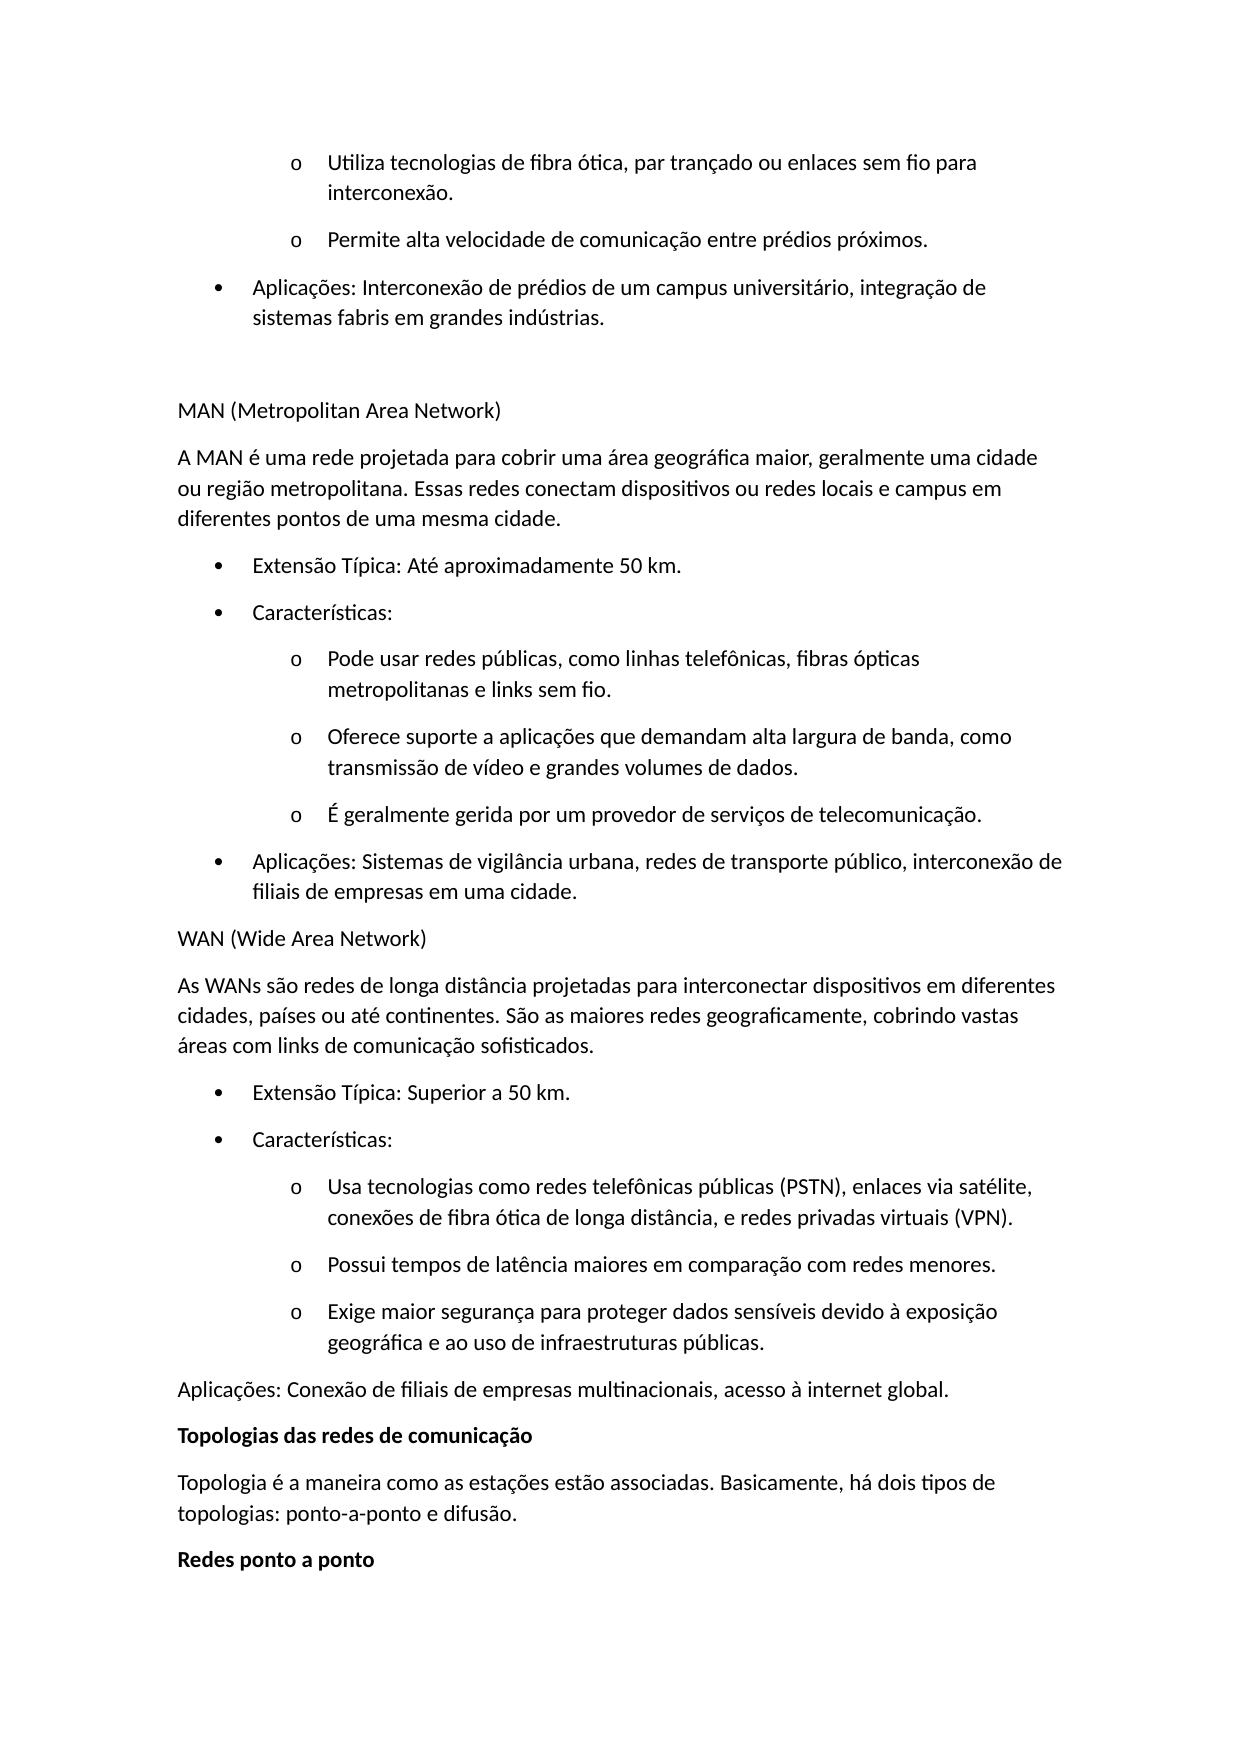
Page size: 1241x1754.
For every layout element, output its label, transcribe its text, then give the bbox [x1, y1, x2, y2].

text Topologias das redes de comunicação [177, 1422, 1063, 1449]
list Pode usar redes públicas, como linhas telefônicas, fibras ópticas metropolitanas e links sem fio. [290, 644, 1063, 703]
list Aplicações: Interconexão de prédios de um campus universitário, integração de sistemas fabris em grandes indústrias. [215, 273, 1063, 331]
list Permite alta velocidade de comunicação entre prédios próximos. [290, 225, 1063, 254]
text MAN (Metropolitan Area Network) [177, 397, 1063, 424]
list Usa tecnologias como redes telefônicas públicas (PSTN), enlaces via satélite, conexões de fibra ótica de longa distância, e redes privadas virtuais (VPN). [290, 1172, 1063, 1231]
text WAN (Wide Area Network) [177, 924, 1063, 952]
text Redes ponto a ponto [177, 1546, 1063, 1573]
text Topologia é a maneira como as estações estão associadas. Basicamente, há dois tipos de topologias: ponto-a-ponto e difusão. [177, 1468, 1063, 1527]
text As WANs são redes de longa distância projetadas para interconectar dispositivos em diferentes cidades, países ou até continentes. São as maiores redes geograficamente, cobrindo vastas áreas com links de comunicação sofisticados. [177, 971, 1063, 1059]
text Aplicações: Conexão de filiais de empresas multinacionais, acesso à internet global. [177, 1375, 1063, 1403]
list Exige maior segurança para proteger dados sensíveis devido à exposição geográfica e ao uso de infraestruturas públicas. [290, 1297, 1063, 1356]
list Aplicações: Sistemas de vigilância urbana, redes de transporte público, interconexão de filiais de empresas em uma cidade. [215, 847, 1063, 905]
list Extensão Típica: Superior a 50 km. [215, 1078, 1063, 1106]
list Possui tempos de latência maiores em comparação com redes menores. [290, 1250, 1063, 1278]
list Características: [215, 1125, 1063, 1153]
list É geralmente gerida por um provedor de serviços de telecomunicação. [290, 800, 1063, 828]
list Extensão Típica: Até aproximadamente 50 km. [215, 551, 1063, 579]
list Características: [215, 598, 1063, 626]
list Oferece suporte a aplicações que demandam alta largura de banda, como transmissão de vídeo e grandes volumes de dados. [290, 722, 1063, 781]
list Utiliza tecnologias de fibra ótica, par trançado ou enlaces sem fio para interconexão. [290, 148, 1063, 206]
text A MAN é uma rede projetada para cobrir uma área geográfica maior, geralmente uma cidade ou região metropolitana. Essas redes conectam dispositivos ou redes locais e campus em diferentes pontos de uma mesma cidade. [177, 443, 1063, 532]
